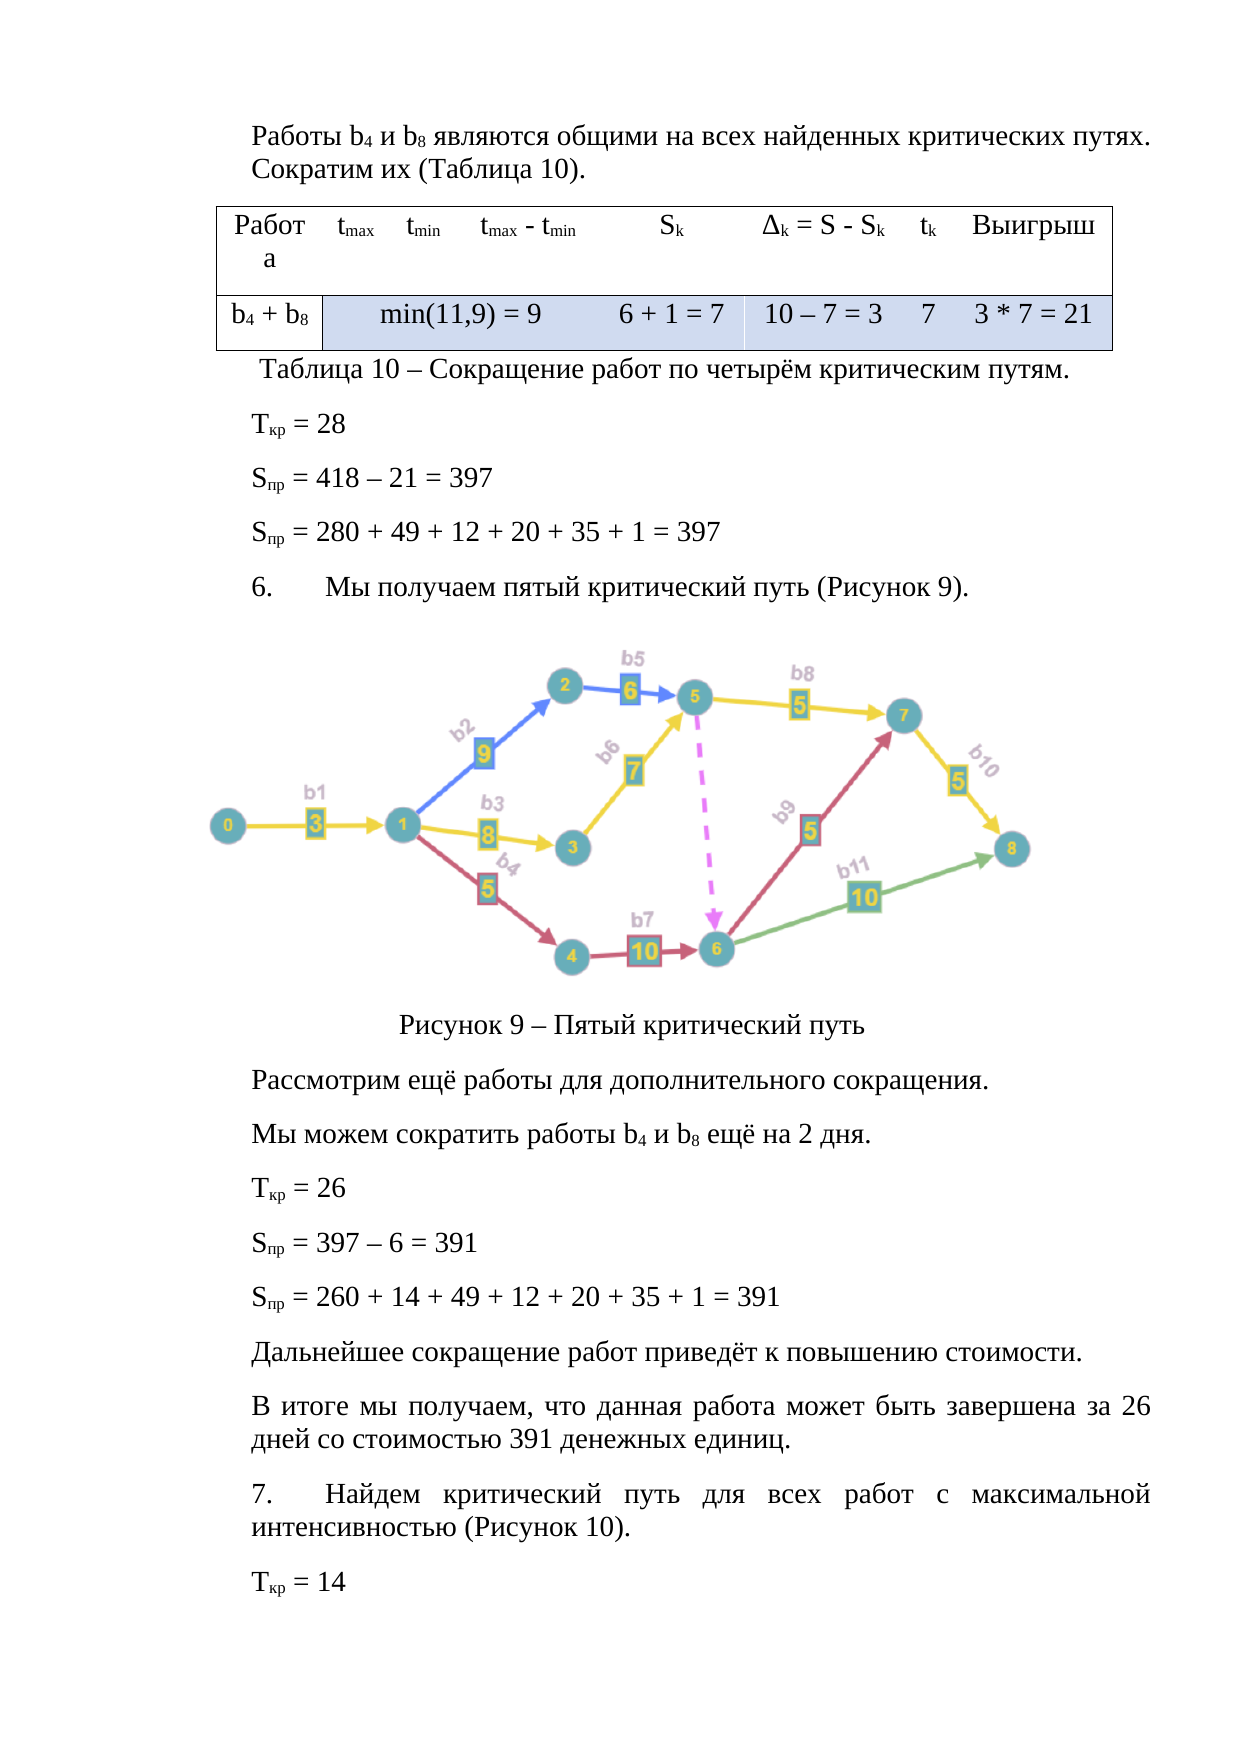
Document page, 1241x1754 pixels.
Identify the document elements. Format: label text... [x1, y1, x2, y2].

table_header Δk = S - Sk [745, 207, 902, 295]
text Рисунок 9 – Пятый критический путь [325, 1007, 1152, 1041]
text Sпр = 397 – 6 = 391 [251, 1225, 1152, 1258]
list Мы получаем пятый критический путь (Рис. 9). [251, 569, 1152, 602]
text Tкр = 14 [251, 1564, 1152, 1597]
text Sпр = 418 – 21 = 397 [251, 460, 1152, 494]
text Sпр = 260 + 14 + 49 + 12 + 20 + 35 + 1 = 391 [251, 1279, 1152, 1313]
text Мы можем сократить работы b4 и b8 ещё на 2 дня. [251, 1116, 1152, 1150]
table_cell 6 + 1 = 7 [598, 296, 744, 350]
text В итоге мы получаем, что данная работа может быть завершена за 26 дней со стоимостью 391 денежных единиц. [251, 1388, 1152, 1455]
table_header tk [902, 207, 954, 295]
table_header Работа [217, 207, 323, 295]
table_header tmin [388, 207, 458, 295]
text Работы b4 и b8 являются общими на всех найденных критических путях. Сократим их (Таб. 10). [251, 118, 1152, 185]
table_header Sk [598, 207, 744, 295]
table_header Выигрыш [954, 207, 1112, 295]
text Дальнейшее сокращение работ приведёт к повышению стоимости. [251, 1334, 1152, 1367]
text Таблица 10 – Сокращение работ по четырём критическим путям. [177, 351, 1152, 385]
table_header tmax [323, 207, 388, 295]
table_cell 3 * 7 = 21 [954, 296, 1112, 350]
text Sпр = 280 + 49 + 12 + 20 + 35 + 1 = 397 [251, 514, 1152, 548]
picture [177, 623, 1043, 987]
text Tкр = 26 [177, 1171, 1152, 1204]
table_cell 7 [902, 296, 954, 350]
text Tкр = 28 [177, 406, 1152, 439]
table_cell min(11,9) = 9 [323, 296, 598, 350]
text Рассмотрим ещё работы для дополнительного сокращения. [251, 1062, 1152, 1095]
table_cell b4 + b8 [217, 296, 322, 350]
table_cell 10 – 7 = 3 [745, 296, 902, 350]
list Найдем критический путь для всех работ с максимальной интенсивностью (Рис. 10). [251, 1476, 1152, 1543]
table_header tmax - tmin [458, 207, 598, 295]
